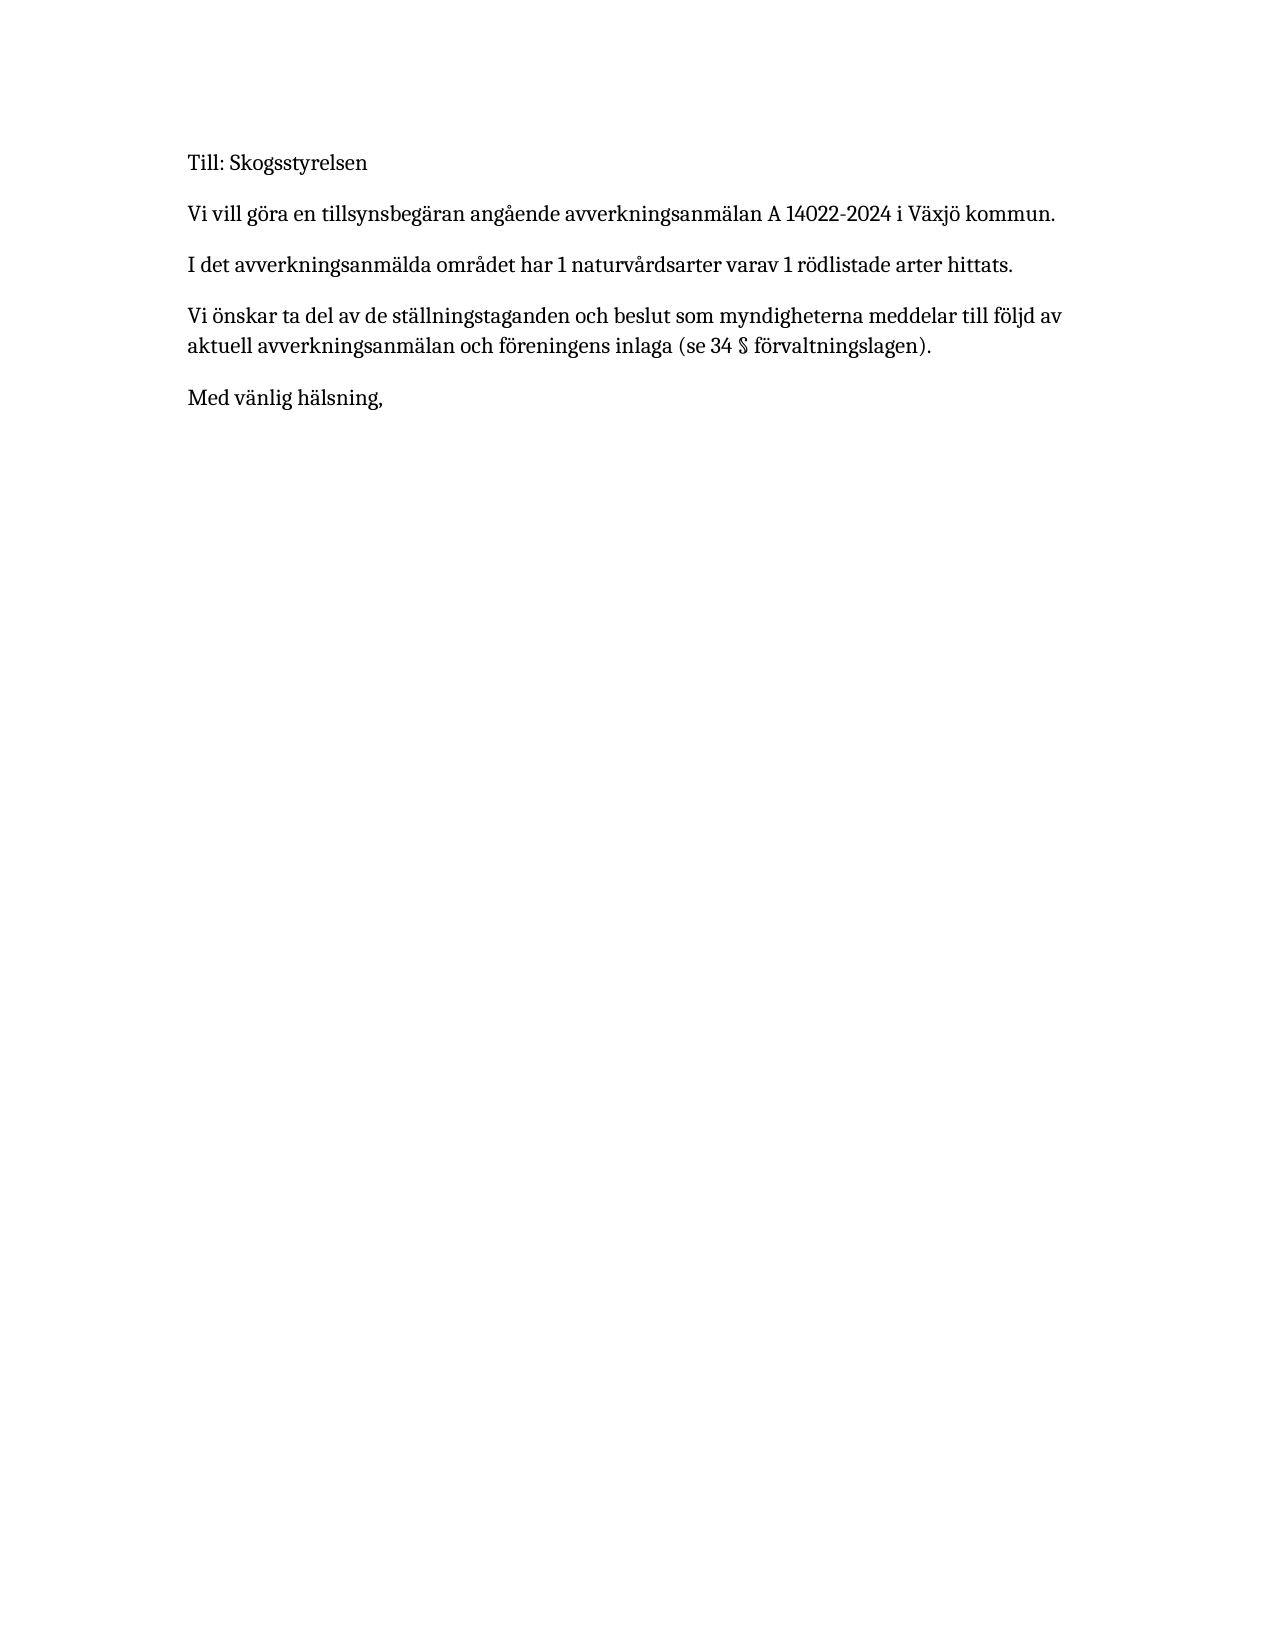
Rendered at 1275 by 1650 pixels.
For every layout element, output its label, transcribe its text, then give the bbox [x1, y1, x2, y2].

text Vi vill göra en tillsynsbegäran angående avverkningsanmälan A 14022-2024 i Växjö kommun. [187, 201, 1087, 227]
text Till: Skogsstyrelsen [187, 150, 1087, 176]
text I det avverkningsanmälda området har 1 naturvårdsarter varav 1 rödlistade arter hittats. [187, 252, 1087, 278]
text Vi önskar ta del av de ställningstaganden och beslut som myndigheterna meddelar till följd av aktuell avverkningsanmälan och föreningens inlaga (se 34 § förvaltningslagen). [187, 303, 1087, 360]
text Med vänlig hälsning, [187, 384, 1087, 441]
